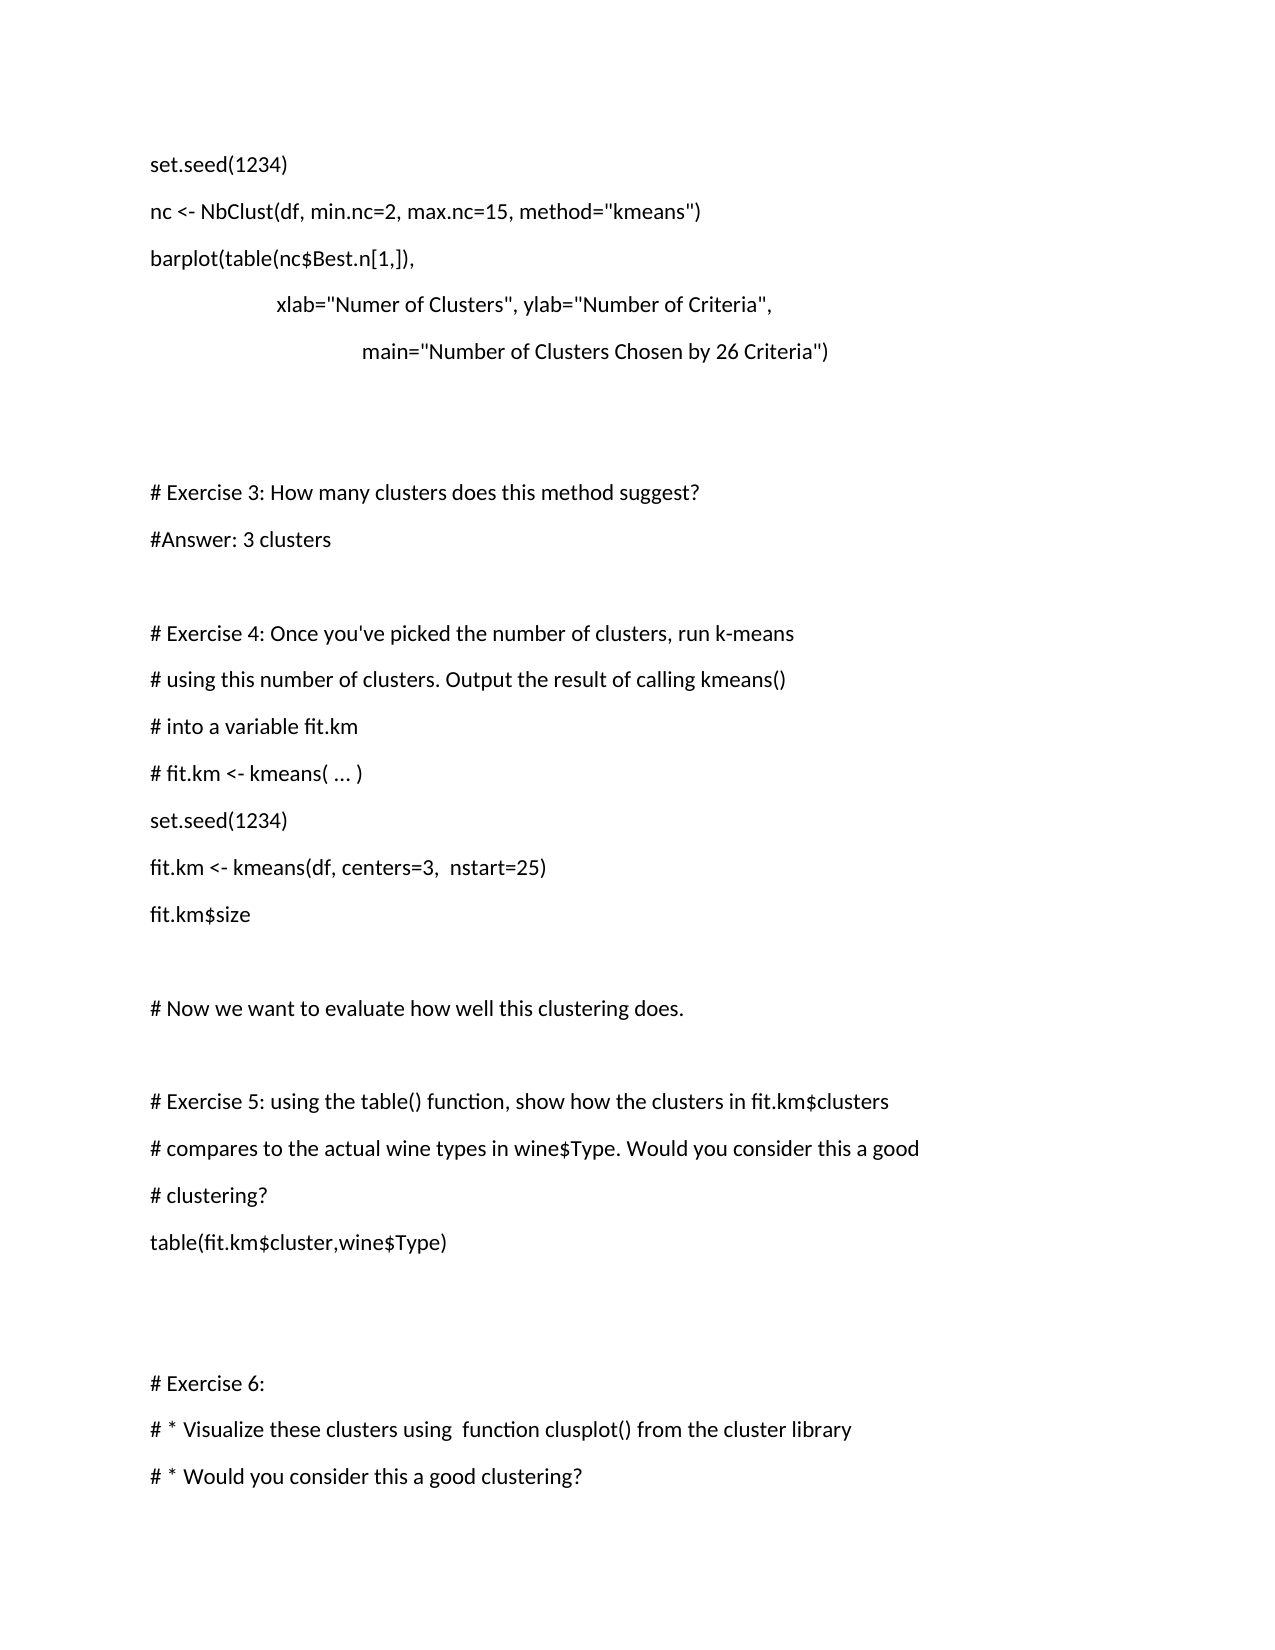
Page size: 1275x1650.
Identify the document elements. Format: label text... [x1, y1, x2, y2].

text # Now we want to evaluate how well this clustering does. [150, 994, 1125, 1022]
text # * Would you consider this a good clustering? [150, 1462, 1125, 1491]
text set.seed(1234) [150, 150, 1125, 178]
text # Exercise 5: using the table() function, show how the clusters in fit.km$clusters [150, 1087, 1125, 1116]
text table(fit.km$cluster,wine$Type) [150, 1228, 1125, 1256]
text fit.km <- kmeans(df, centers=3, nstart=25) [150, 853, 1125, 881]
text xlab="Numer of Clusters", ylab="Number of Criteria", [150, 291, 1125, 319]
text # fit.km <- kmeans( ... ) [150, 759, 1125, 787]
text # * Visualize these clusters using function clusplot() from the cluster library [150, 1416, 1125, 1444]
text set.seed(1234) [150, 806, 1125, 834]
text # compares to the actual wine types in wine$Type. Would you consider this a good [150, 1134, 1125, 1162]
text main="Number of Clusters Chosen by 26 Criteria") [150, 337, 1125, 366]
text # Exercise 6: [150, 1369, 1125, 1397]
text # clustering? [150, 1181, 1125, 1209]
text # into a variable fit.km [150, 712, 1125, 741]
text barplot(table(nc$Best.n[1,]), [150, 244, 1125, 272]
text # Exercise 3: How many clusters does this method suggest? [150, 478, 1125, 506]
text fit.km$size [150, 900, 1125, 928]
text #Answer: 3 clusters [150, 525, 1125, 553]
text nc <- NbClust(df, min.nc=2, max.nc=15, method="kmeans") [150, 197, 1125, 225]
text # Exercise 4: Once you've picked the number of clusters, run k-means [150, 619, 1125, 647]
text # using this number of clusters. Output the result of calling kmeans() [150, 666, 1125, 694]
